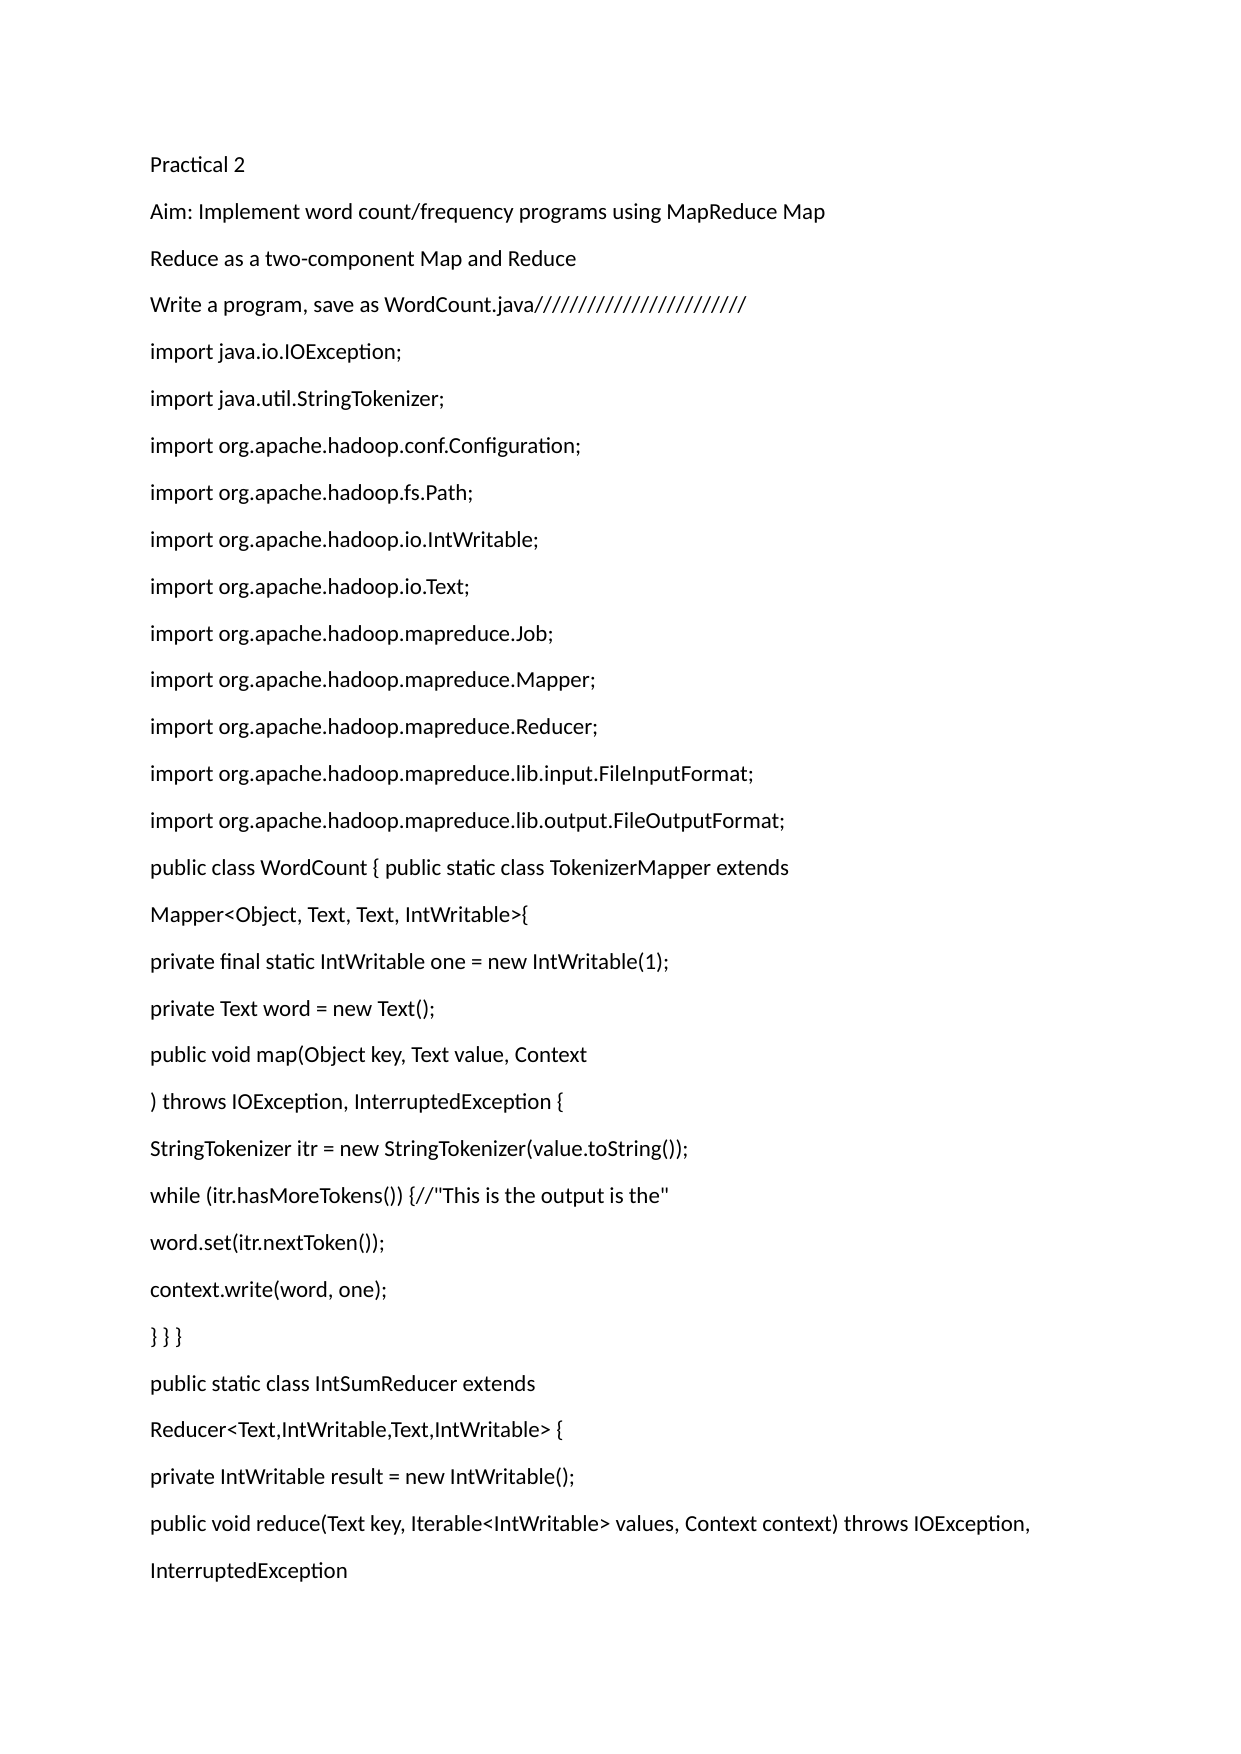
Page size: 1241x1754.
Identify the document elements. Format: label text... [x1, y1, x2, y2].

text Mapper<Object, Text, Text, IntWritable>{ [150, 900, 1090, 928]
text Aim: Implement word count/frequency programs using MapReduce Map [150, 197, 1090, 225]
text Practical 2 [150, 150, 1090, 178]
text import org.apache.hadoop.io.Text; [150, 572, 1090, 600]
text import org.apache.hadoop.conf.Configuration; [150, 431, 1090, 459]
text private final static IntWritable one = new IntWritable(1); [150, 947, 1090, 975]
text context.write(word, one); [150, 1275, 1090, 1303]
text import java.io.IOException; [150, 337, 1090, 366]
text import org.apache.hadoop.mapreduce.Job; [150, 619, 1090, 647]
text import org.apache.hadoop.mapreduce.Reducer; [150, 712, 1090, 741]
text } } } [150, 1322, 1090, 1350]
text public static class IntSumReducer extends [150, 1369, 1090, 1397]
text import java.util.StringTokenizer; [150, 384, 1090, 412]
text import org.apache.hadoop.mapreduce.Mapper; [150, 666, 1090, 694]
text import org.apache.hadoop.mapreduce.lib.input.FileInputFormat; [150, 759, 1090, 787]
text StringTokenizer itr = new StringTokenizer(value.toString()); [150, 1134, 1090, 1162]
text Reduce as a two-component Map and Reduce [150, 244, 1090, 272]
text private IntWritable result = new IntWritable(); [150, 1462, 1090, 1491]
text Write a program, save as WordCount.java//////////////////////// [150, 291, 1090, 319]
text import org.apache.hadoop.mapreduce.lib.output.FileOutputFormat; [150, 806, 1090, 834]
text import org.apache.hadoop.fs.Path; [150, 478, 1090, 506]
text ) throws IOException, InterruptedException { [150, 1087, 1090, 1116]
text public void reduce(Text key, Iterable<IntWritable> values, Context context) throws IOException, [150, 1509, 1090, 1537]
text while (itr.hasMoreTokens()) {//"This is the output is the" [150, 1181, 1090, 1209]
text public void map(Object key, Text value, Context [150, 1041, 1090, 1069]
text private Text word = new Text(); [150, 994, 1090, 1022]
text import org.apache.hadoop.io.IntWritable; [150, 525, 1090, 553]
text word.set(itr.nextToken()); [150, 1228, 1090, 1256]
text InterruptedException [150, 1556, 1090, 1584]
text Reducer<Text,IntWritable,Text,IntWritable> { [150, 1416, 1090, 1444]
text public class WordCount { public static class TokenizerMapper extends [150, 853, 1090, 881]
